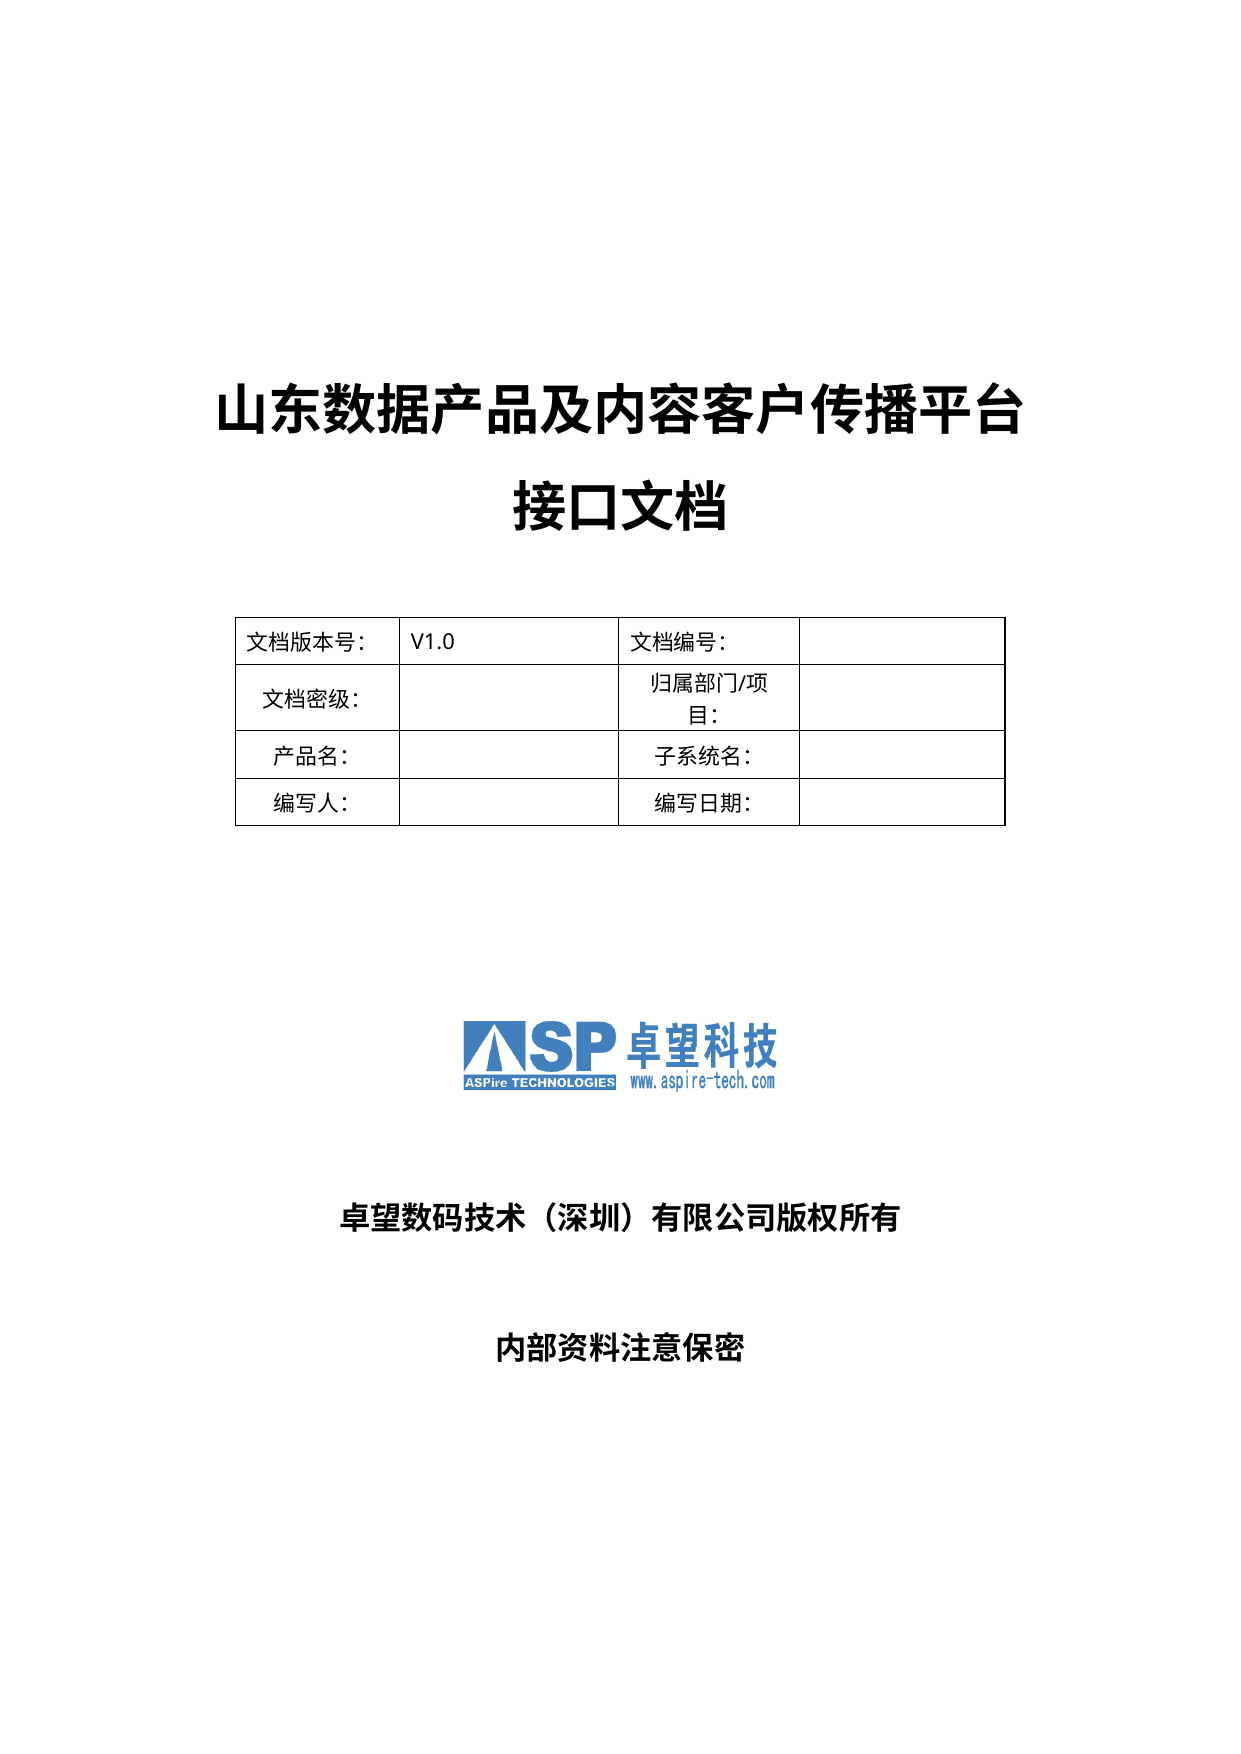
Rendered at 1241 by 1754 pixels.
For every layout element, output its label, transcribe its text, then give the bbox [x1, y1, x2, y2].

table_cell [400, 731, 618, 778]
text 卓望数码技术（深圳）有限公司版权所有 [187, 1183, 1053, 1248]
table_cell [800, 779, 1004, 825]
table_cell 产品名： [236, 731, 399, 778]
table_cell [400, 665, 618, 730]
table_cell [800, 665, 1004, 730]
table_cell [400, 779, 618, 825]
table_header V1.0 [400, 618, 618, 664]
table_cell [800, 731, 1004, 778]
picture [463, 1021, 777, 1092]
table_header [800, 618, 1004, 664]
table_cell 编写日期： [619, 779, 799, 825]
table_cell 编写人： [236, 779, 399, 825]
text 内部资料注意保密 [187, 1313, 1053, 1378]
table_cell 文档密级： [236, 665, 399, 730]
table_header 文档编号： [619, 618, 799, 664]
table_cell 归属部门/项目： [619, 665, 799, 730]
table_cell 子系统名： [619, 731, 799, 778]
table_header 文档版本号： [236, 618, 399, 664]
text 山东数据产品及内容客户传播平台接口文档 [187, 357, 1053, 552]
